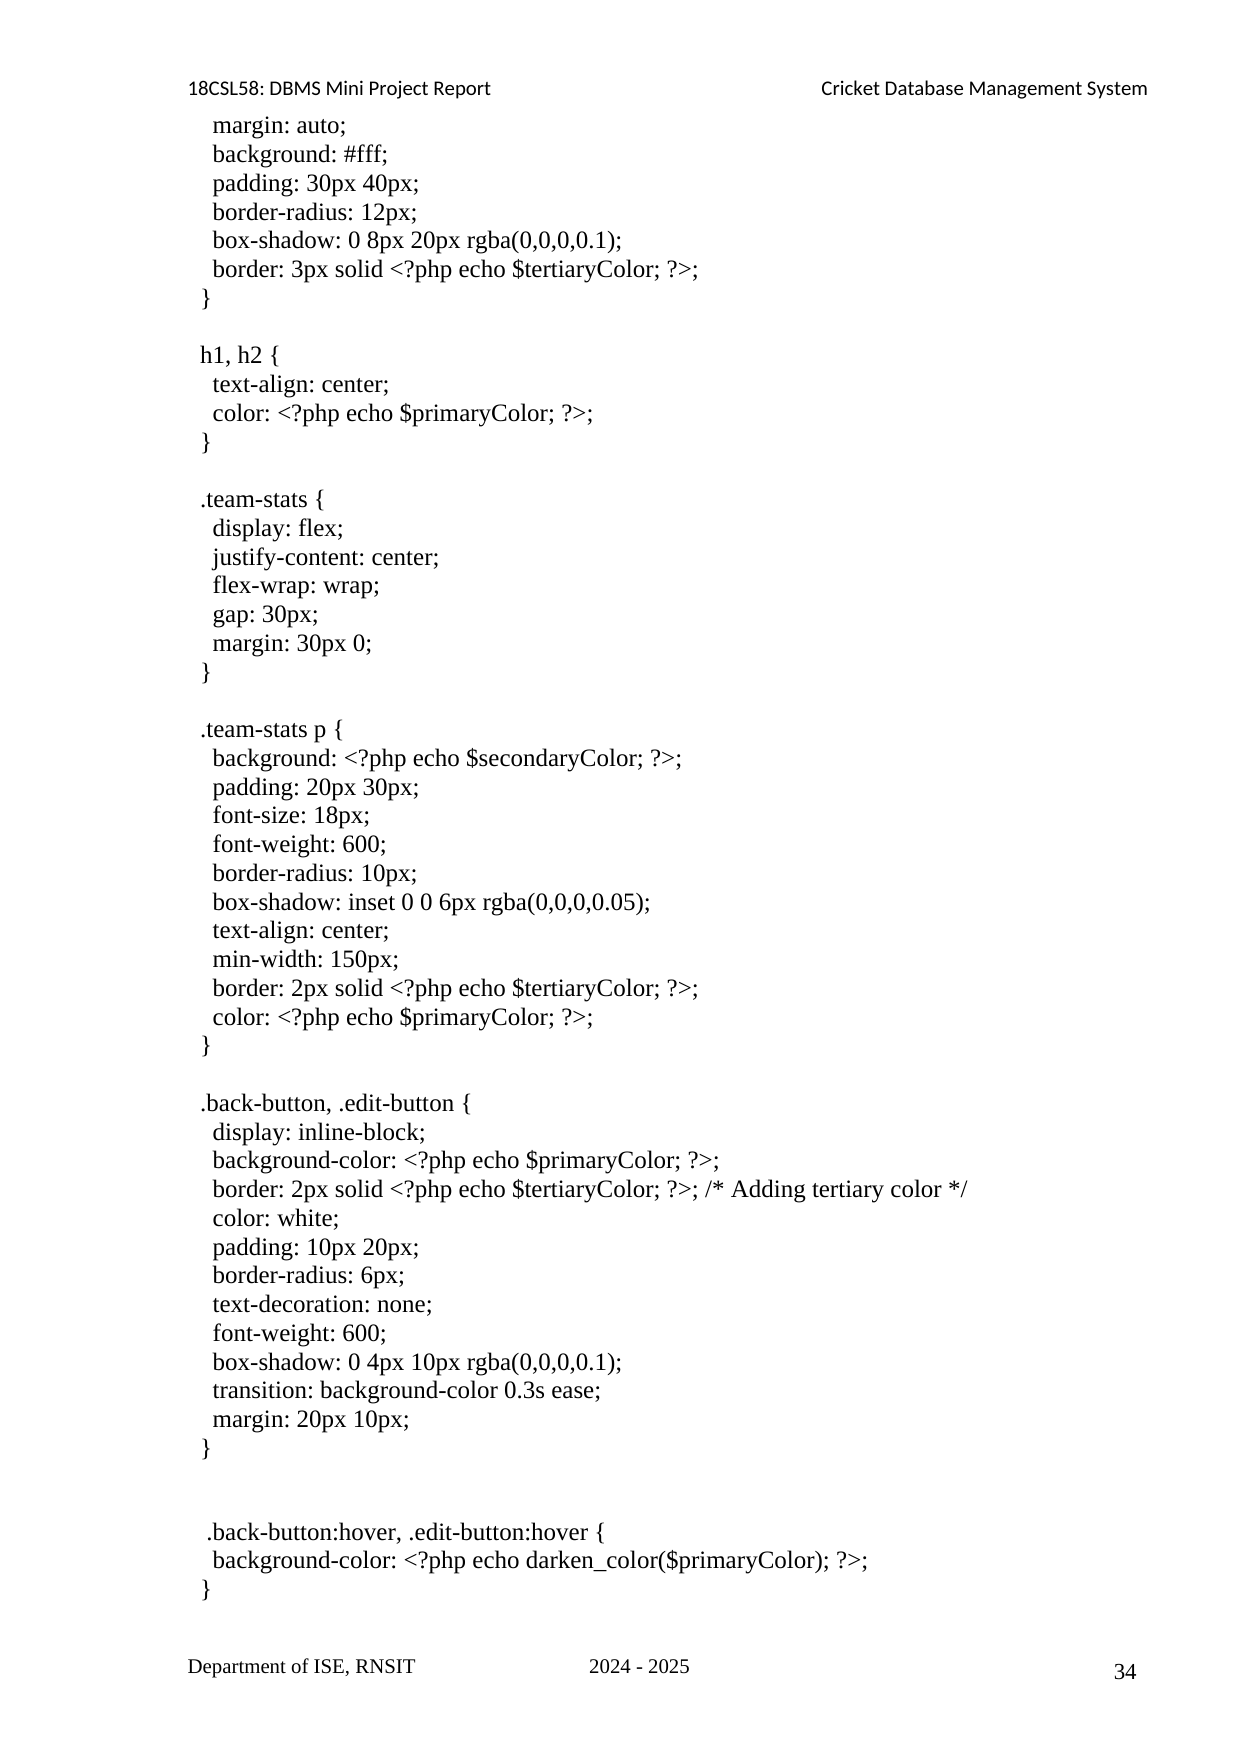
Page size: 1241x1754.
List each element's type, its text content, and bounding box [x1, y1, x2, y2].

text background-color: <?php echo $primaryColor; ?>; [175, 1145, 1144, 1174]
text justify-content: center; [175, 542, 1144, 570]
text display: inline-block; [175, 1117, 1144, 1145]
text padding: 20px 30px; [175, 772, 1144, 800]
text background: #fff; [175, 139, 1144, 168]
text display: flex; [175, 513, 1144, 542]
text } [175, 1574, 1144, 1603]
text box-shadow: 0 4px 10px rgba(0,0,0,0.1); [175, 1347, 1144, 1375]
text } [175, 657, 1144, 685]
text padding: 30px 40px; [175, 168, 1144, 197]
text margin: 30px 0; [175, 628, 1144, 657]
text border-radius: 10px; [175, 858, 1144, 887]
text border: 2px solid <?php echo $tertiaryColor; ?>; [175, 973, 1144, 1002]
text } [175, 427, 1144, 455]
text margin: 20px 10px; [175, 1404, 1144, 1433]
text background-color: <?php echo darken_color($primaryColor); ?>; [175, 1546, 1144, 1574]
text border: 3px solid <?php echo $tertiaryColor; ?>; [175, 254, 1144, 283]
text color: <?php echo $primaryColor; ?>; [175, 1002, 1144, 1030]
text box-shadow: 0 8px 20px rgba(0,0,0,0.1); [175, 225, 1144, 254]
text color: white; [175, 1203, 1144, 1232]
text transition: background-color 0.3s ease; [175, 1375, 1144, 1404]
text text-align: center; [175, 915, 1144, 944]
text margin: auto; [175, 110, 1144, 139]
text } [175, 1030, 1144, 1059]
text box-shadow: inset 0 0 6px rgba(0,0,0,0.05); [175, 887, 1144, 915]
text min-width: 150px; [175, 944, 1144, 973]
text color: <?php echo $primaryColor; ?>; [175, 398, 1144, 427]
text gap: 30px; [175, 599, 1144, 628]
text flex-wrap: wrap; [175, 570, 1144, 599]
text } [175, 1433, 1144, 1462]
text text-decoration: none; [175, 1289, 1144, 1318]
text border-radius: 6px; [175, 1260, 1144, 1289]
text border: 2px solid <?php echo $tertiaryColor; ?>; /* Adding tertiary color */ [175, 1174, 1144, 1203]
text } [175, 283, 1144, 312]
text .team-stats { [175, 484, 1144, 513]
text background: <?php echo $secondaryColor; ?>; [175, 743, 1144, 772]
text .back-button:hover, .edit-button:hover { [175, 1517, 1144, 1546]
text font-weight: 600; [175, 1318, 1144, 1347]
text .team-stats p { [175, 714, 1144, 743]
text padding: 10px 20px; [175, 1232, 1144, 1260]
text h1, h2 { [175, 340, 1144, 369]
text .back-button, .edit-button { [175, 1088, 1144, 1117]
text font-size: 18px; [175, 800, 1144, 829]
text text-align: center; [175, 369, 1144, 398]
text border-radius: 12px; [175, 197, 1144, 225]
text font-weight: 600; [175, 829, 1144, 858]
